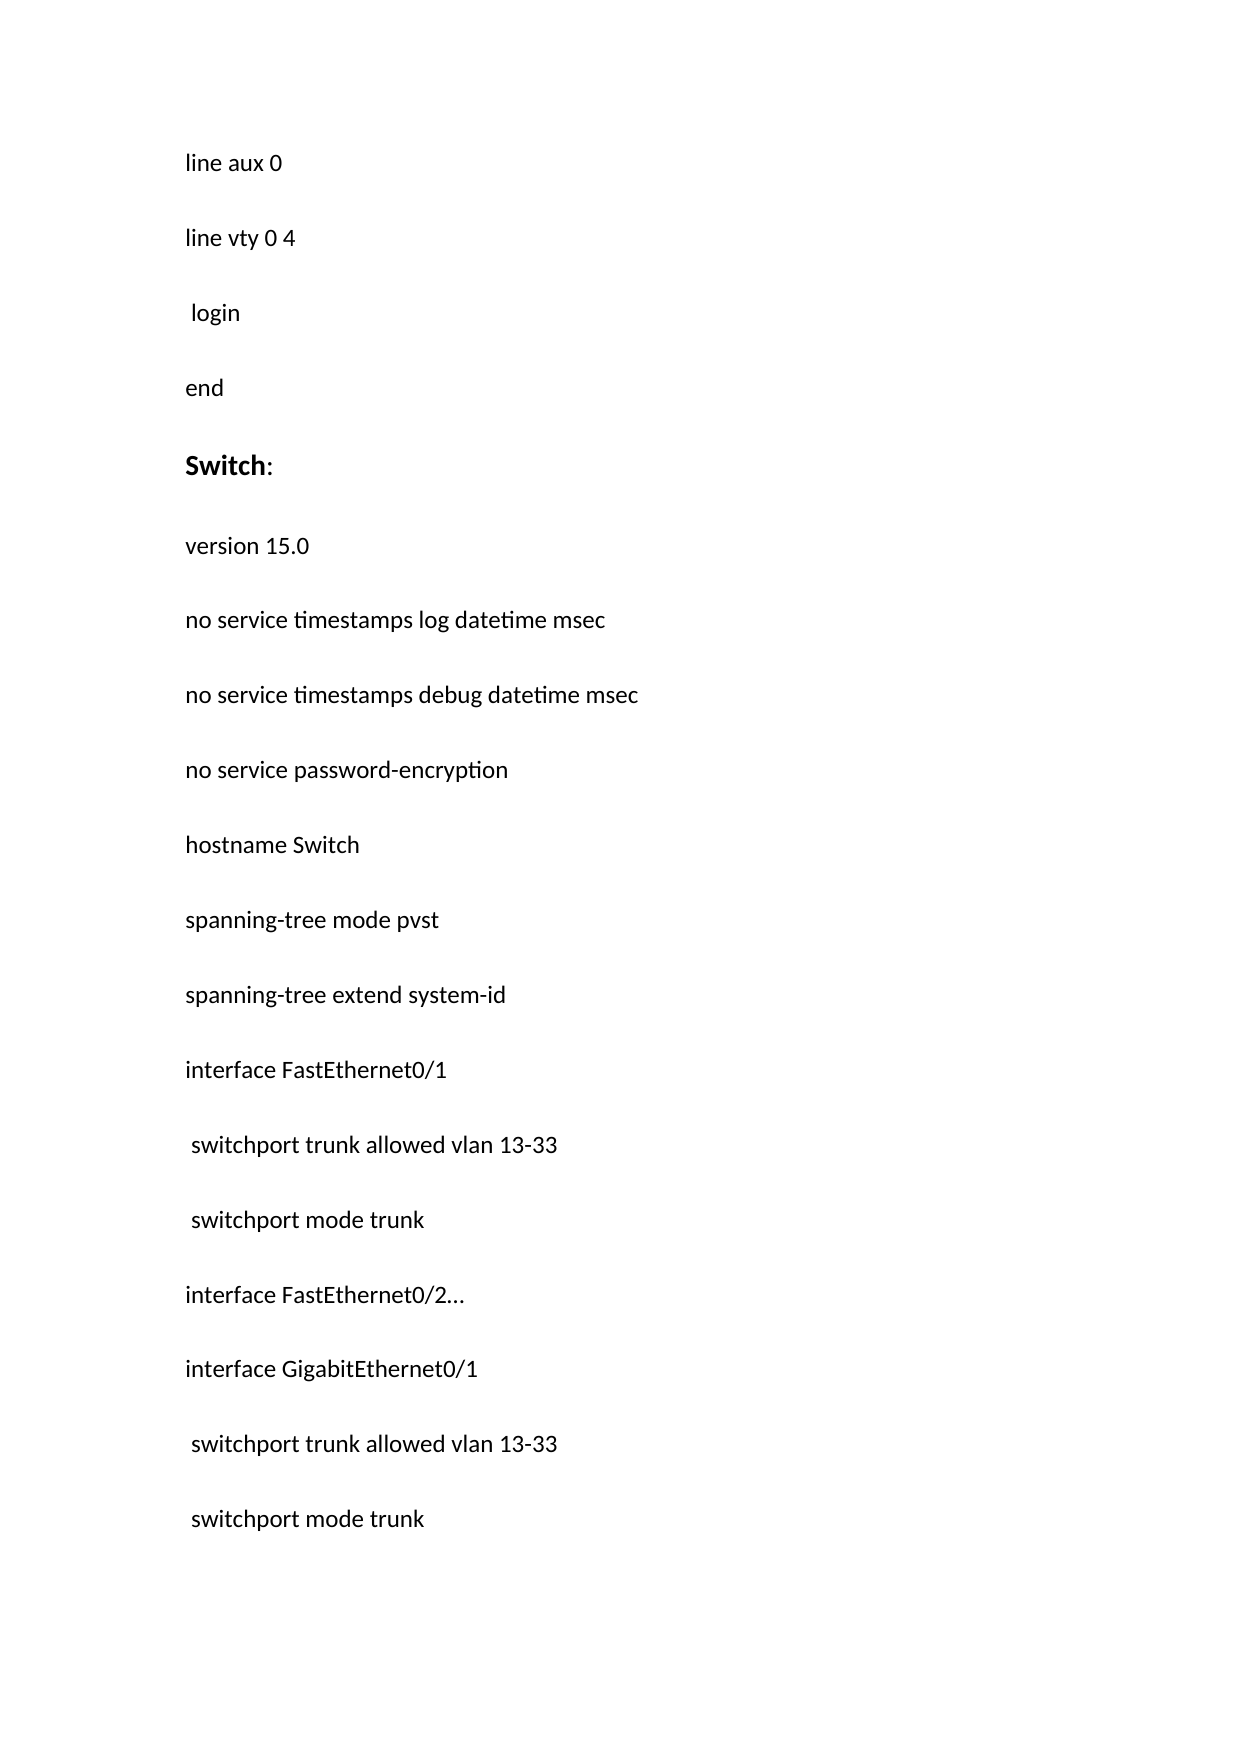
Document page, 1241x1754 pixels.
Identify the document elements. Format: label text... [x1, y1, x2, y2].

text Switch: [185, 447, 1093, 483]
text switchport trunk allowed vlan 13-33 [185, 1129, 1093, 1159]
text no service timestamps debug datetime msec [185, 679, 1093, 710]
text interface GigabitEthernet0/1 [185, 1354, 1093, 1384]
text version 15.0 [185, 530, 1093, 560]
text line vty 0 4 [185, 222, 1093, 253]
text login [185, 297, 1093, 328]
text switchport mode trunk [185, 1204, 1093, 1234]
text spanning-tree extend system-id [185, 979, 1093, 1010]
text hostname Switch [185, 829, 1093, 860]
text interface FastEthernet0/1 [185, 1054, 1093, 1084]
text no service timestamps log datetime msec [185, 605, 1093, 635]
text switchport mode trunk [185, 1503, 1093, 1534]
text end [185, 372, 1093, 403]
text line aux 0 [185, 148, 1093, 178]
text interface FastEthernet0/2… [185, 1279, 1093, 1309]
text switchport trunk allowed vlan 13-33 [185, 1428, 1093, 1459]
text spanning-tree mode pvst [185, 904, 1093, 935]
text no service password-encryption [185, 754, 1093, 785]
